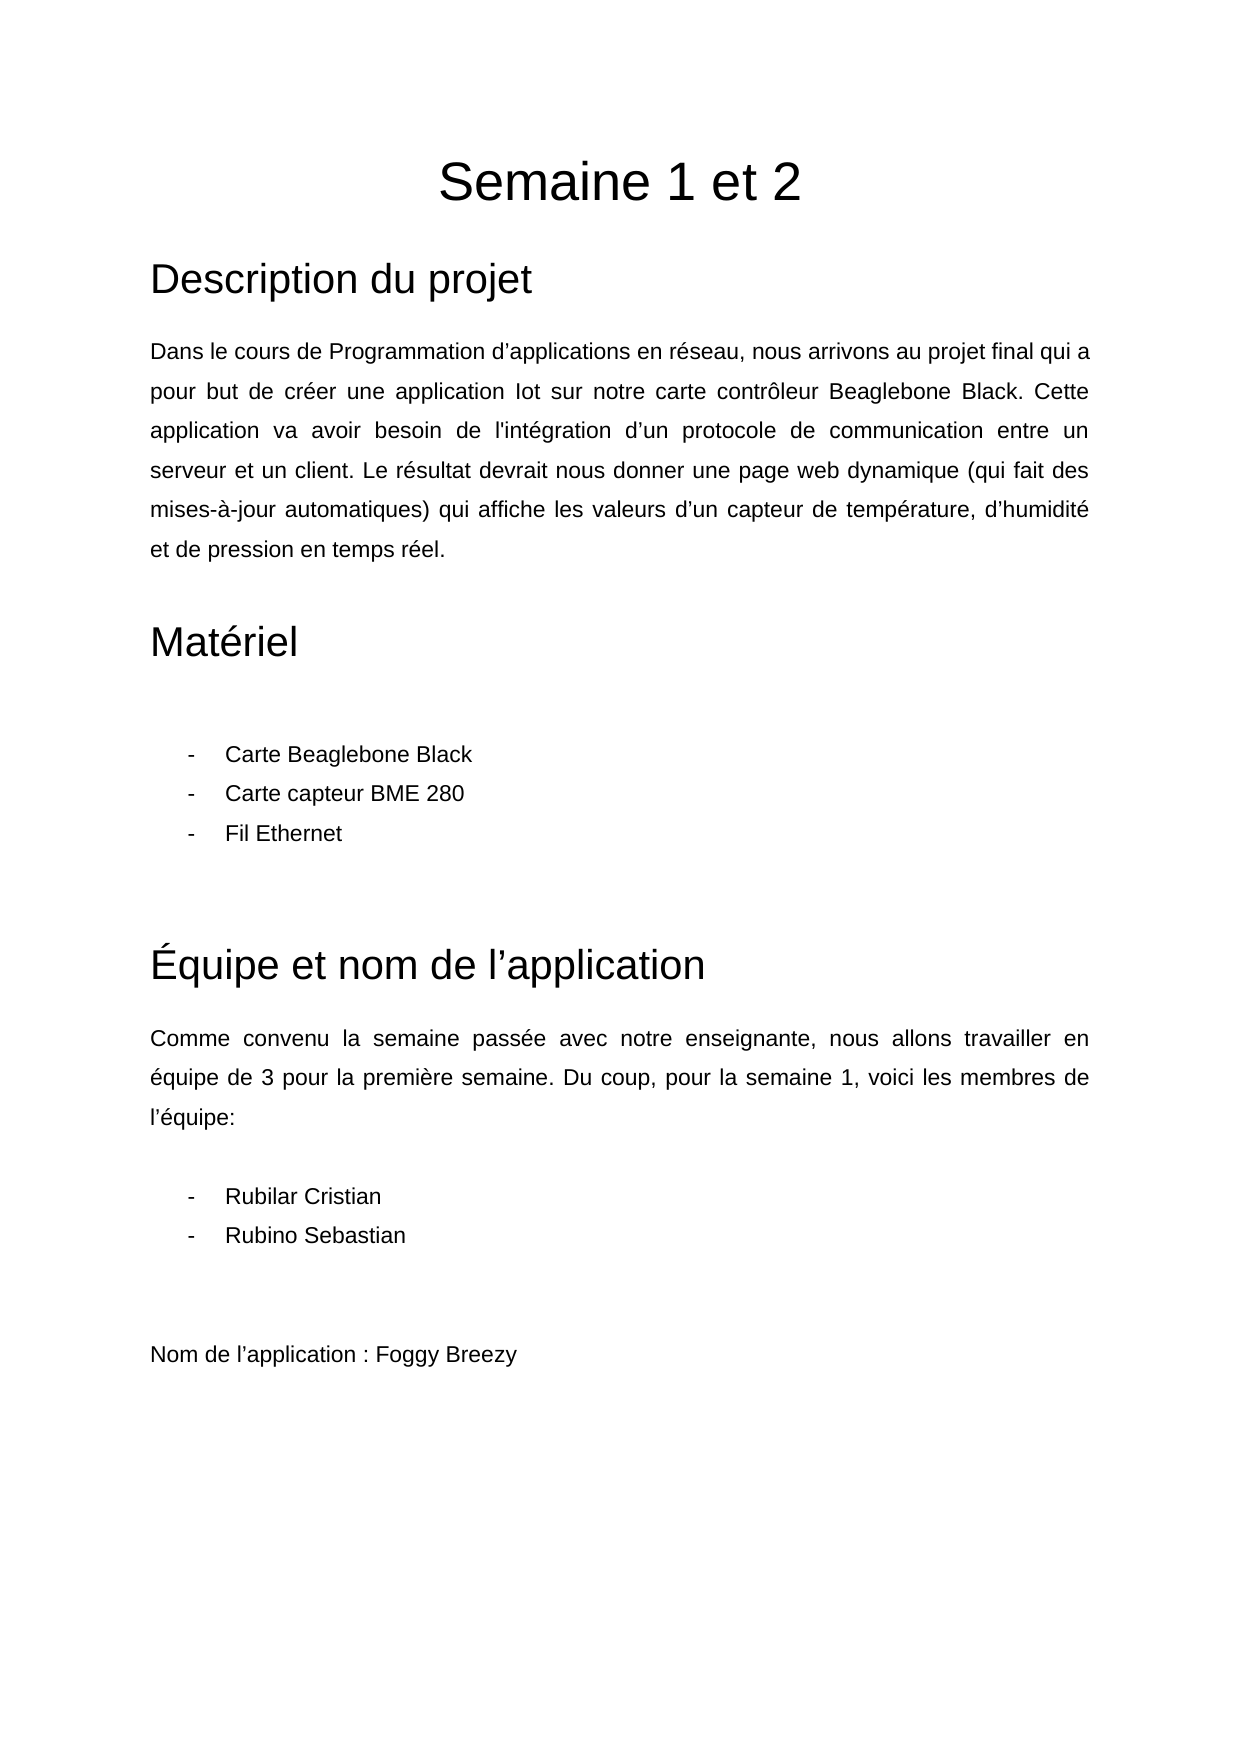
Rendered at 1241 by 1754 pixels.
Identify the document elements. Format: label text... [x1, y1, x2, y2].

text Nom de l’application : Foggy Breezy [150, 1341, 1090, 1367]
text Dans le cours de Programmation d’applications en réseau, nous arrivons au projet final qui a pour but de créer une application Iot sur notre carte contrôleur Beaglebone Black. Cette application va avoir besoin de l'intégration d’un protocole de communication entre un serveur et un client. Le résultat devrait nous donner une page web dynamique (qui fait des mises-à-jour automatiques) qui affiche les valeurs d’un capteur de température, d’humidité et de pression en temps réel. [150, 338, 1090, 562]
list Fil Ethernet [187, 820, 1090, 846]
text Comme convenu la semaine passée avec notre enseignante, nous allons travailler en équipe de 3 pour la première semaine. Du coup, pour la semaine 1, voici les membres de l’équipe: [150, 1025, 1090, 1130]
subtitle Équipe et nom de l’application [150, 940, 1090, 988]
list Carte capteur BME 280 [187, 780, 1090, 807]
list Rubino Sebastian [187, 1222, 1090, 1248]
subtitle Matériel [150, 617, 1090, 665]
title Semaine 1 et 2 [150, 150, 1090, 212]
list Carte Beaglebone Black [187, 741, 1090, 767]
list Rubilar Cristian [187, 1183, 1090, 1209]
subtitle Description du projet [150, 254, 1090, 302]
